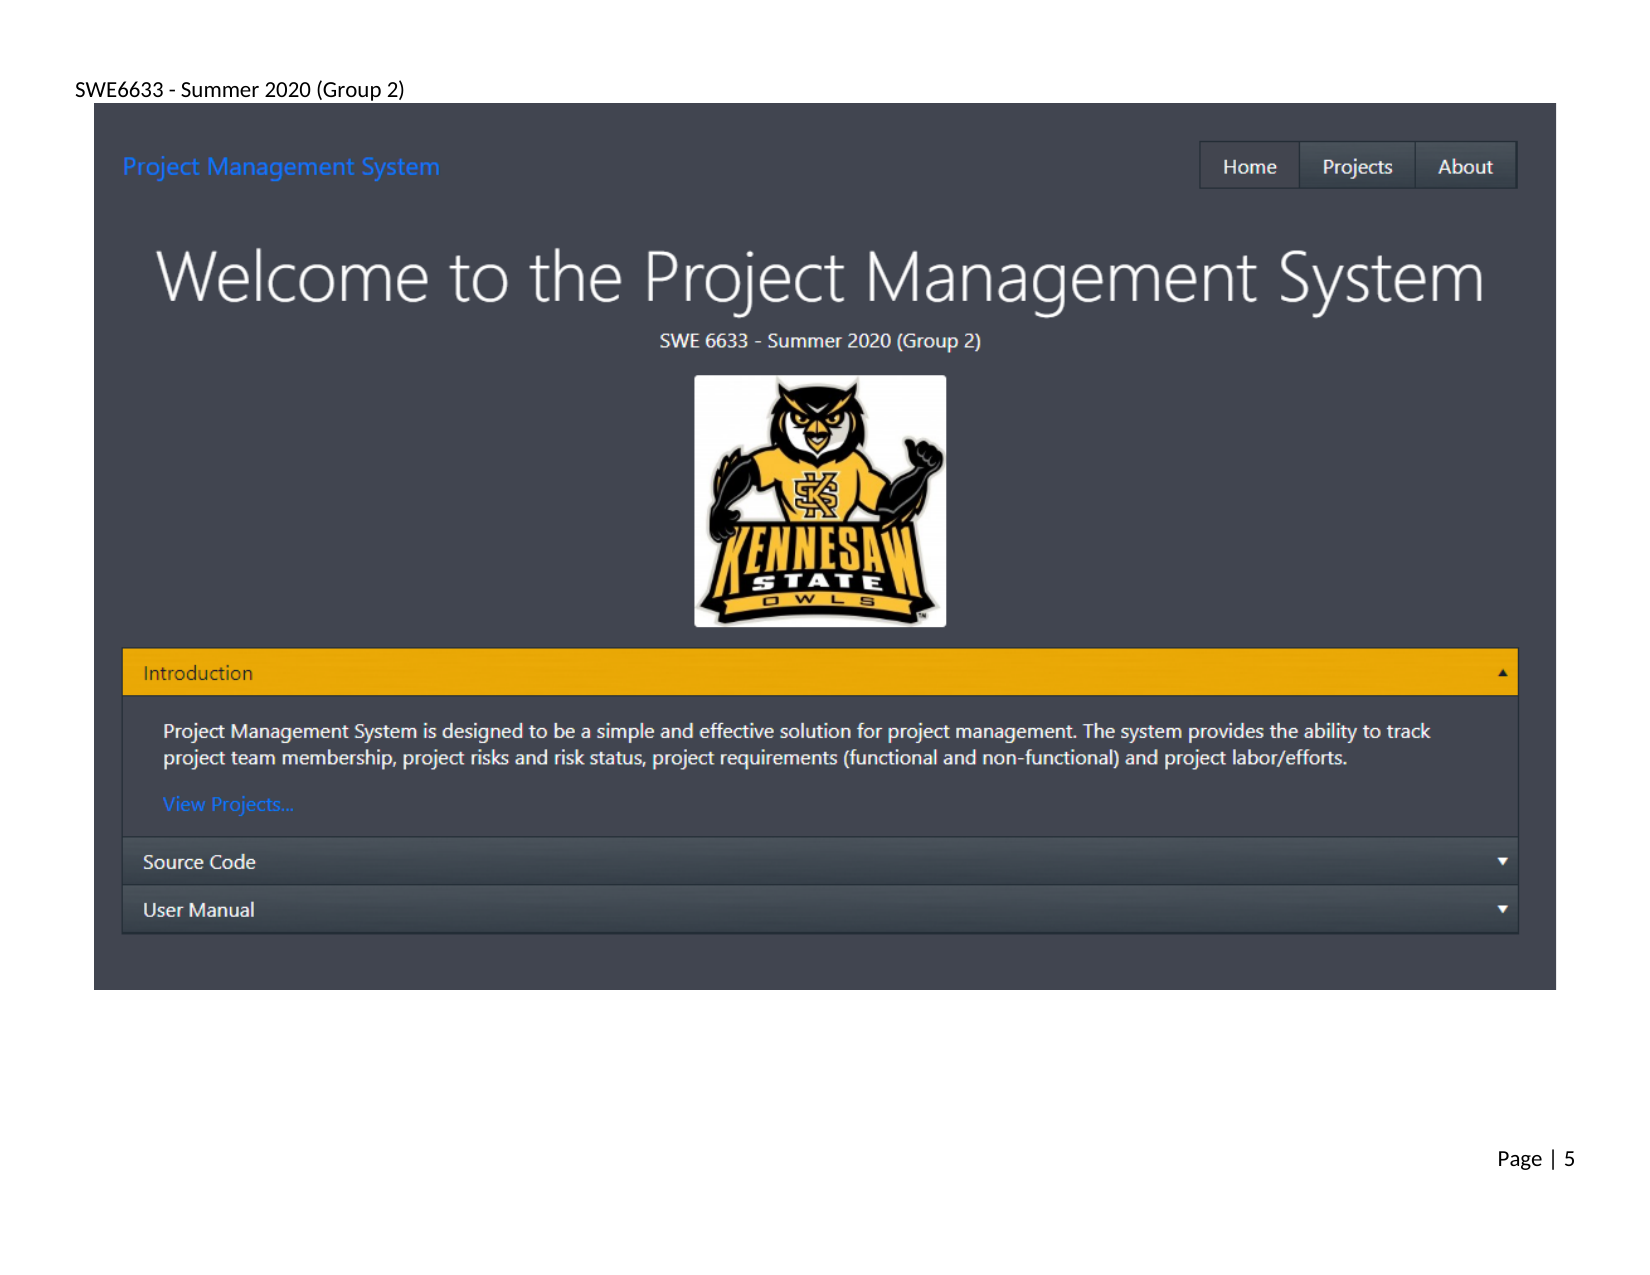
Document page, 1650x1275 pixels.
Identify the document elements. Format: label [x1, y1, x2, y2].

picture [94, 103, 1557, 990]
